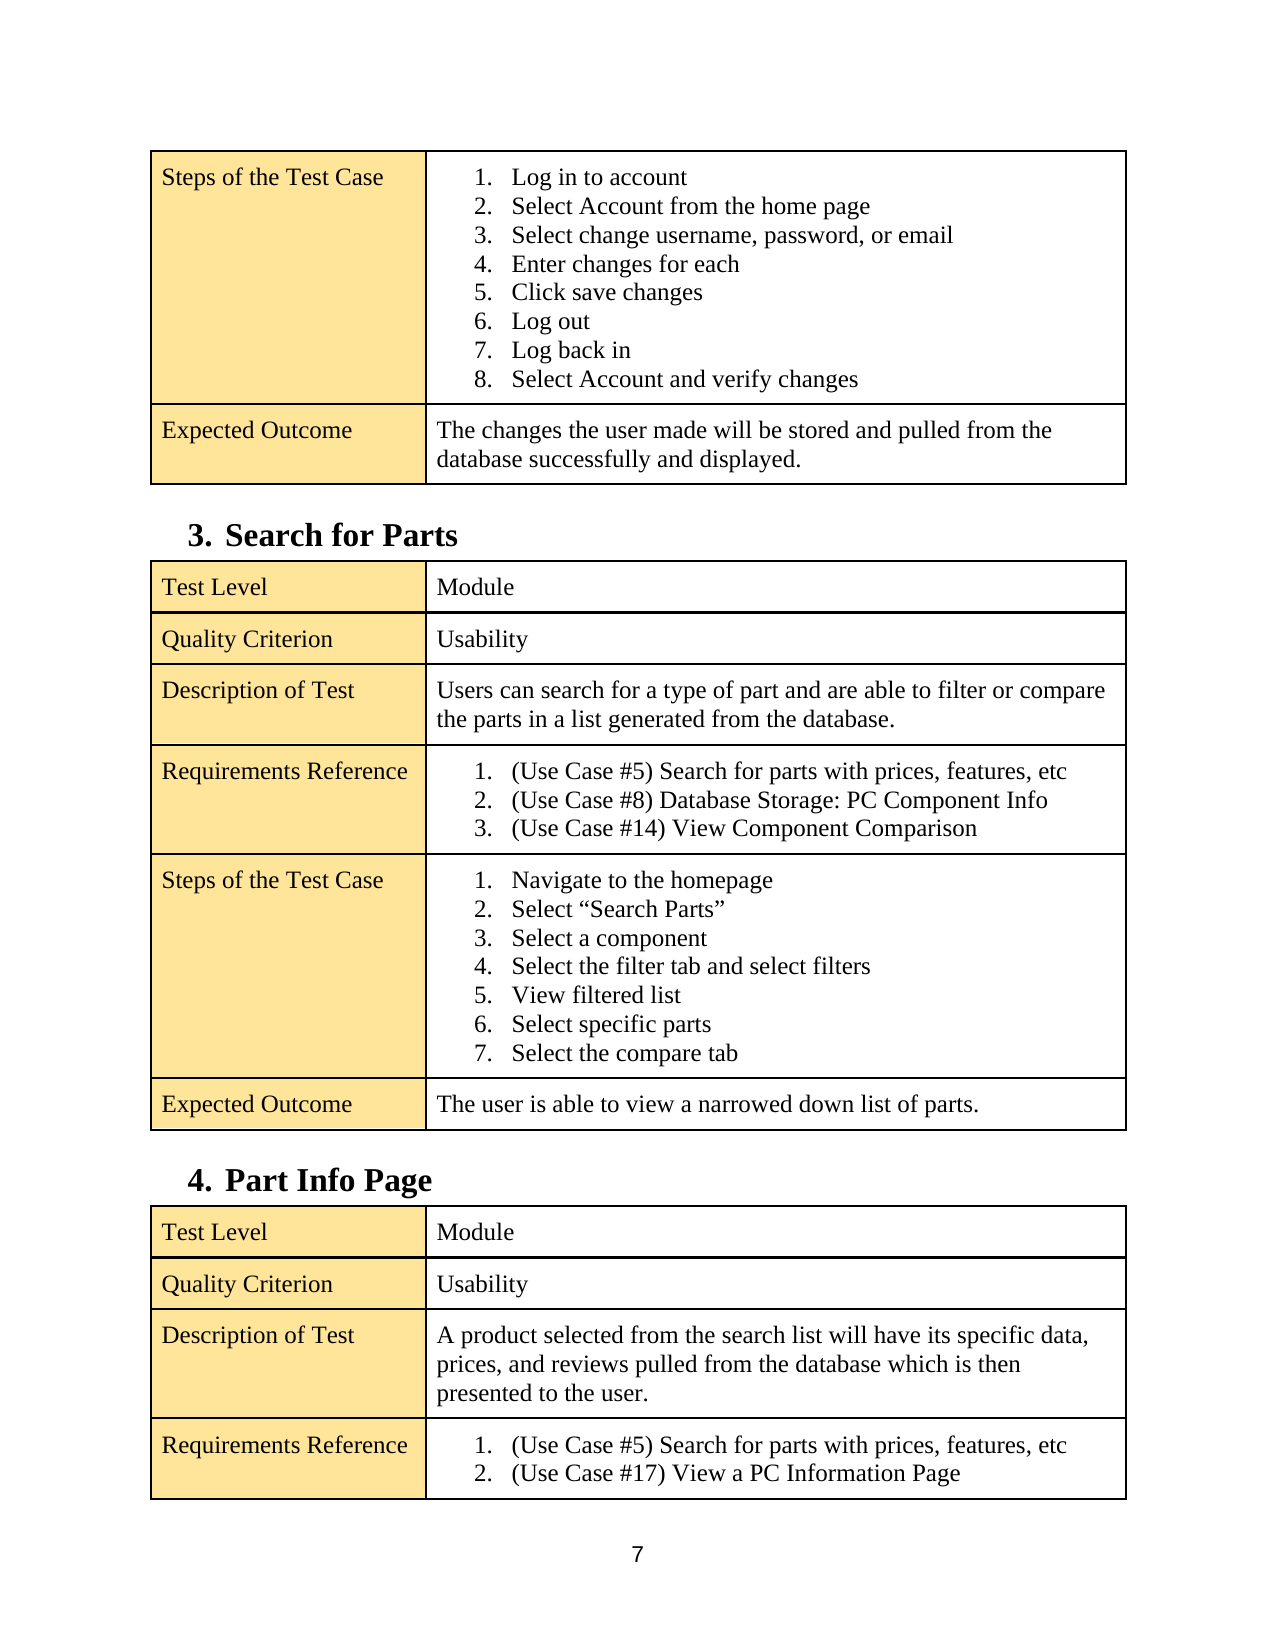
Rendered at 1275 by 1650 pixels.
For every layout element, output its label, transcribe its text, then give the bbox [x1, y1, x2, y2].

list Part Info Page [187, 1161, 1125, 1199]
table_header Test Level [152, 562, 425, 611]
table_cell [152, 1419, 425, 1498]
table_cell Steps of the Test Case [152, 152, 425, 403]
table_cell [427, 1419, 1125, 1498]
table_cell Steps of the Test Case [152, 855, 425, 1077]
table_cell Quality Criterion [152, 614, 425, 663]
table_cell Usability [427, 1259, 1125, 1308]
table_header Module [427, 1207, 1125, 1256]
table_cell The changes the user made will be stored and pulled from the database successfully and displayed. [427, 405, 1125, 483]
table_cell Description of Test [152, 1310, 425, 1417]
table_cell Log in to account Select Account from the home page Select change username, password, or email Enter changes for each Click save changes Log out Log back in Select Account and verify changes [427, 152, 1125, 403]
table_cell Quality Criterion [152, 1259, 425, 1308]
table_cell Navigate to the homepage Select “Search Parts” Select a component Select the filter tab and select filters View filtered list Select specific parts Select the compare tab [427, 855, 1125, 1077]
table_header Test Level [152, 1207, 425, 1256]
table_cell Expected Outcome [152, 1079, 425, 1128]
table_cell Expected Outcome [152, 405, 425, 483]
table_header Module [427, 562, 1125, 611]
table_cell Users can search for a type of part and are able to filter or compare the parts in a list generated from the database. [427, 665, 1125, 743]
table_cell A product selected from the search list will have its specific data, prices, and reviews pulled from the database which is then presented to the user. [427, 1310, 1125, 1417]
table_cell Requirements Reference [152, 746, 425, 853]
table_cell (Use Case #5) Search for parts with prices, features, etc (Use Case #8) Database Storage: PC Component Info (Use Case #14) View Component Comparison [427, 746, 1125, 853]
table_cell Description of Test [152, 665, 425, 743]
table_cell The user is able to view a narrowed down list of parts. [427, 1079, 1125, 1128]
table_cell Usability [427, 614, 1125, 663]
list Search for Parts [187, 516, 1125, 554]
